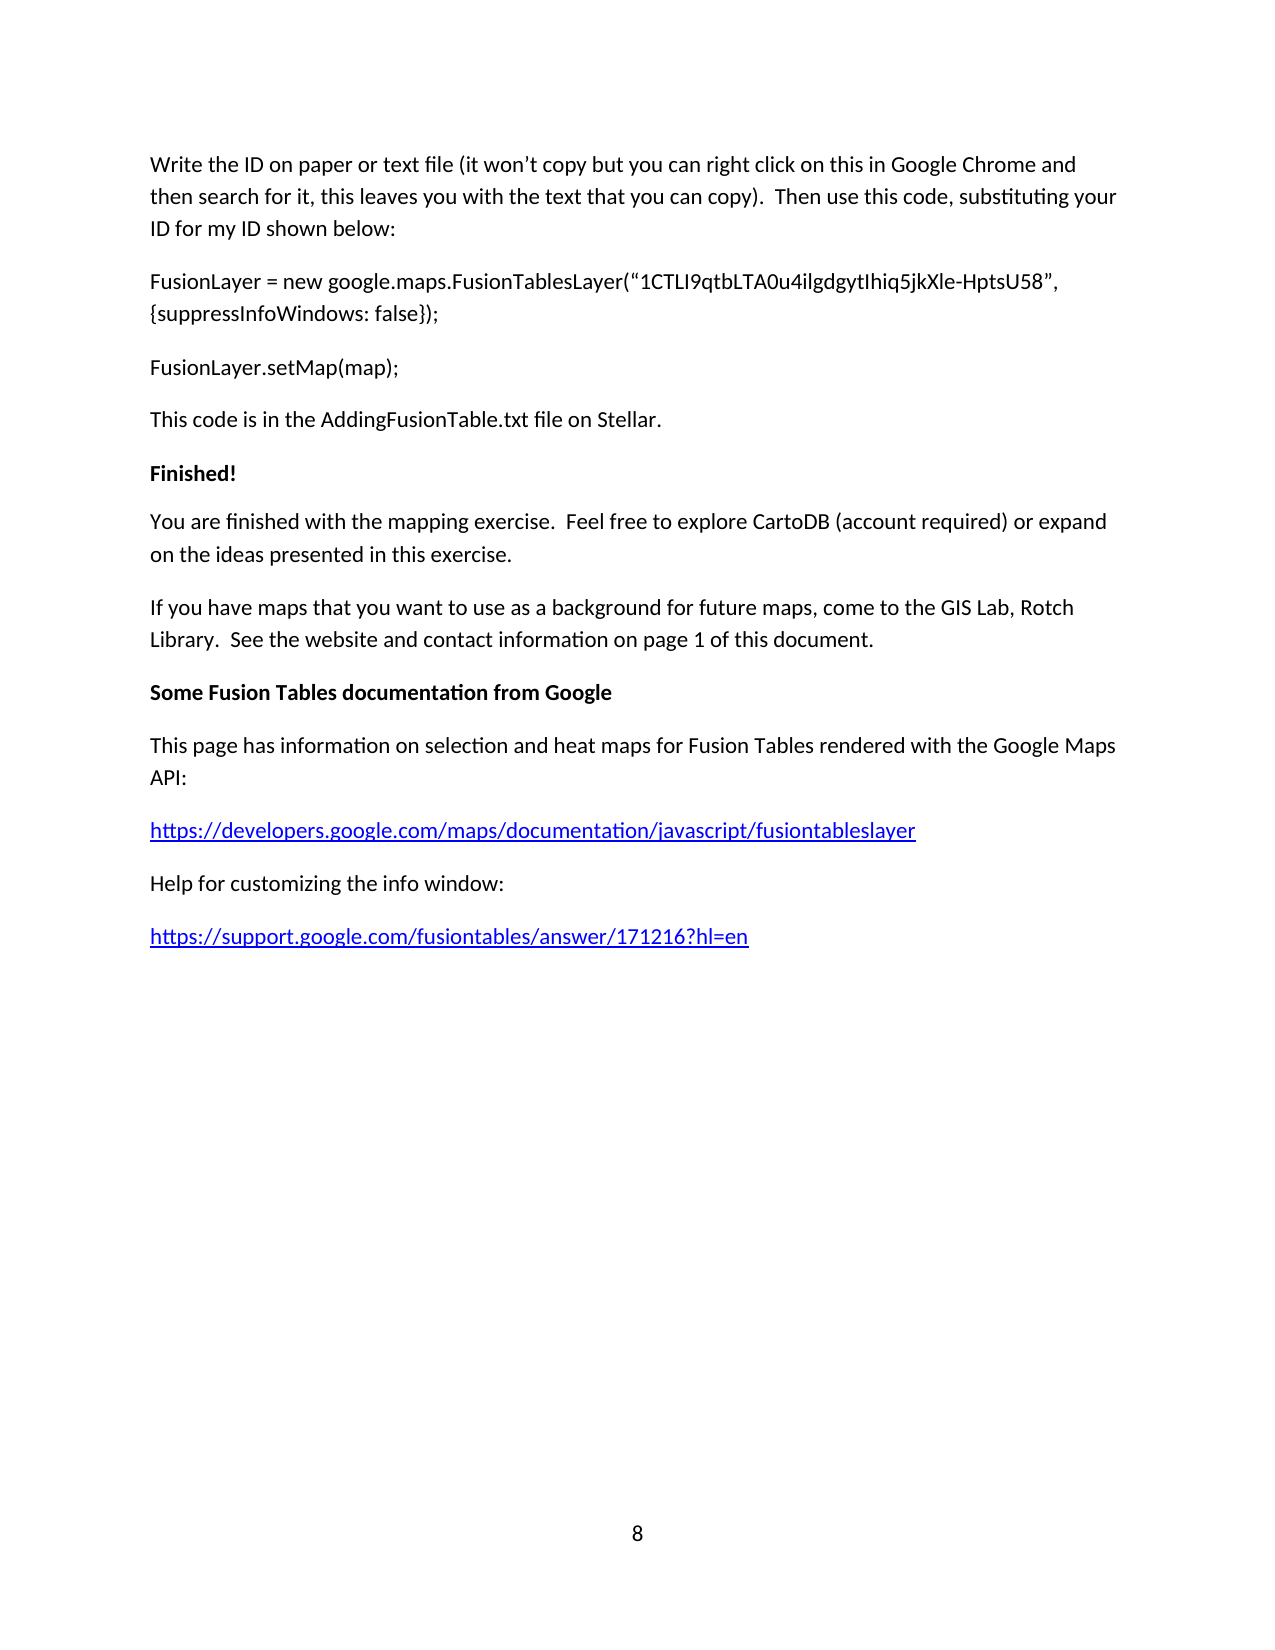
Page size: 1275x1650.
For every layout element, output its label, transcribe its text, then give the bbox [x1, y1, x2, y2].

text This code is in the AddingFusionTable.txt file on Stellar. [150, 406, 1125, 434]
text FusionLayer.setMap(map); [150, 353, 1125, 381]
text Finished! [150, 459, 1125, 487]
text If you have maps that you want to use as a background for future maps, come to the GIS Lab, Rotch Library. See the website and contact information on page 1 of this document. [150, 593, 1125, 653]
text Some Fusion Tables documentation from Google [150, 678, 1125, 706]
text Help for customizing the info window: [150, 869, 1125, 897]
text This page has information on selection and heat maps for Fusion Tables rendered with the Google Maps API: [150, 731, 1125, 791]
text You are finished with the mapping exercise. Feel free to explore CartoDB (account required) or expand on the ideas presented in this exercise. [150, 507, 1125, 568]
text https://support.google.com/fusiontables/answer/171216?hl=en [150, 922, 1125, 950]
text FusionLayer = new google.maps.FusionTablesLayer(“1CTLI9qtbLTA0u4ilgdgytIhiq5jkXle-HptsU58”, {suppressInfoWindows: false}); [150, 267, 1125, 328]
text Write the ID on paper or text file (it won’t copy but you can right click on this in Google Chrome and then search for it, this leaves you with the text that you can copy). Then use this code, substituting your ID for my ID shown below: [150, 150, 1125, 242]
text https://developers.google.com/maps/documentation/javascript/fusiontableslayer [150, 816, 1125, 844]
